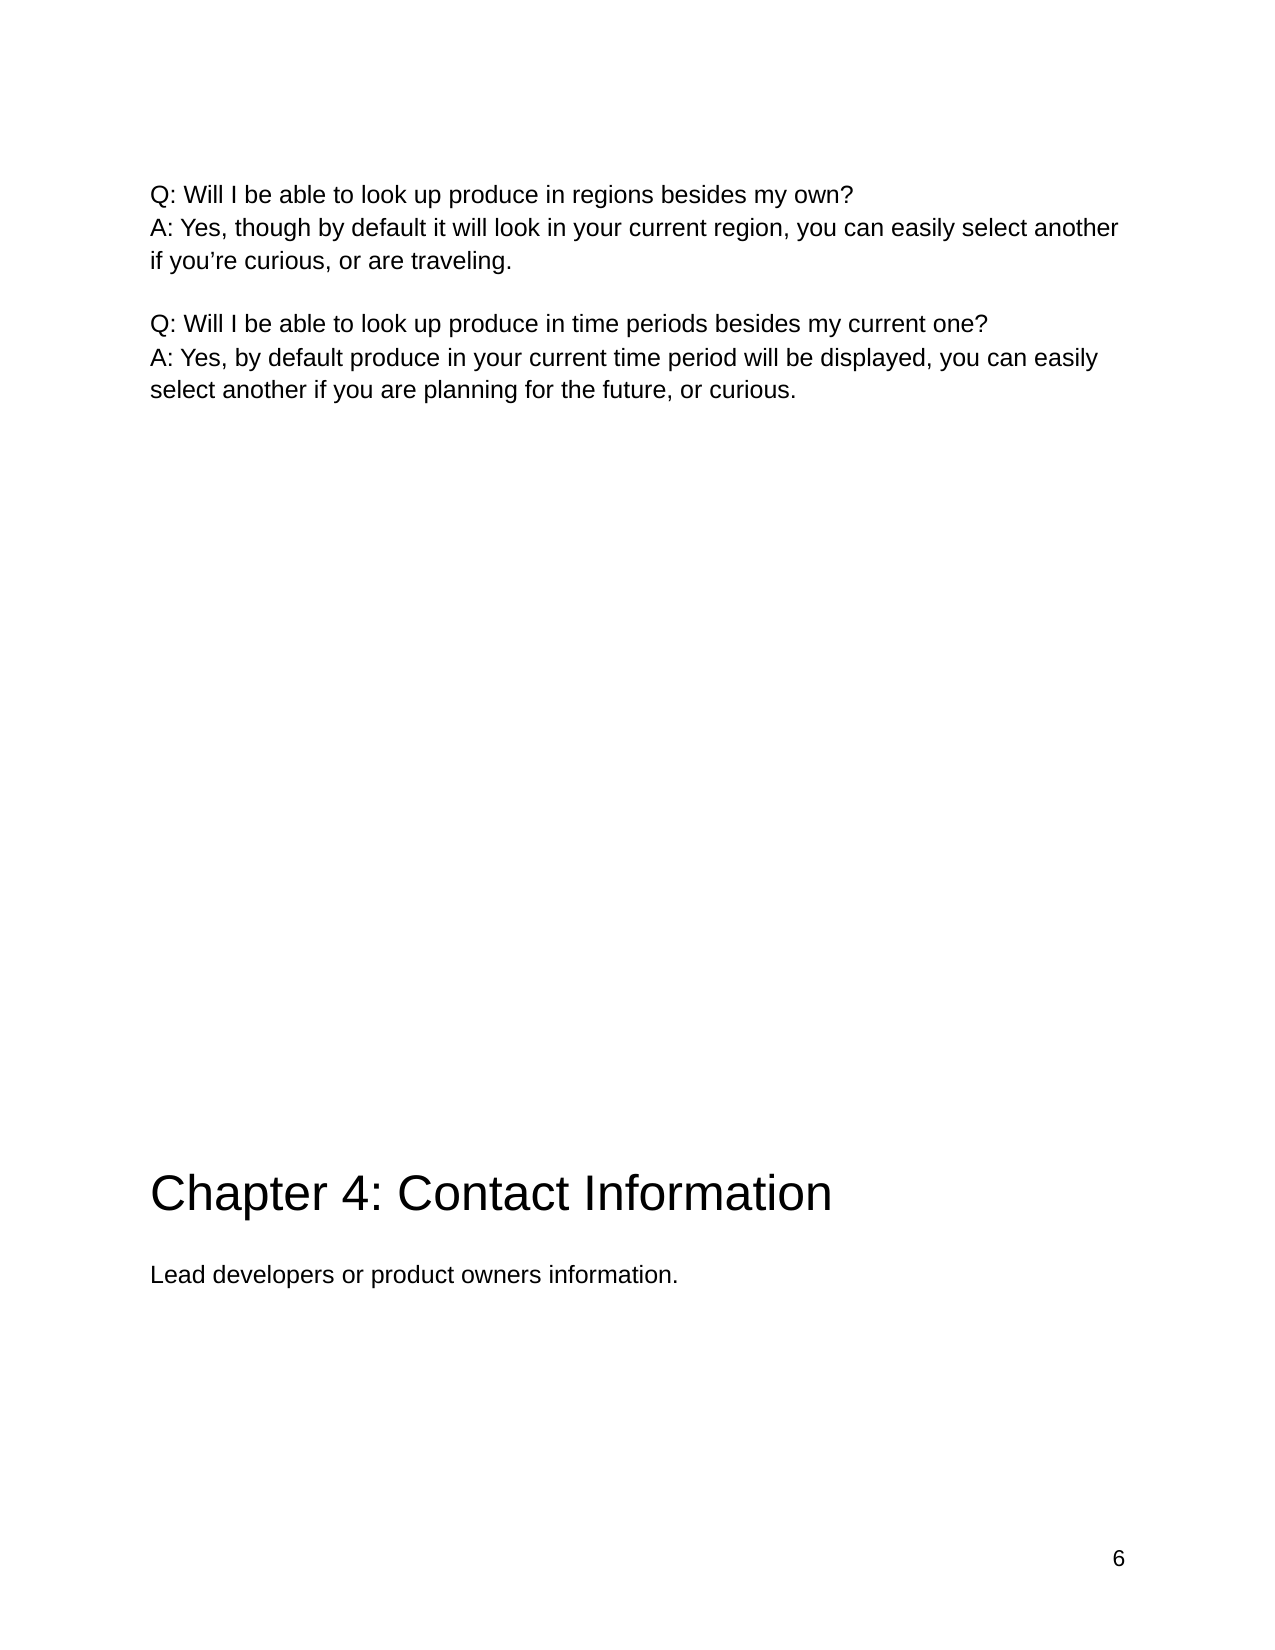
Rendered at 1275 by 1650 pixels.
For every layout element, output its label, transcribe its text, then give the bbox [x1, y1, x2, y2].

text A: Yes, though by default it will look in your current region, you can easily select another if you’re curious, or are traveling. [150, 213, 1125, 275]
text Q: Will I be able to look up produce in regions besides my own? [150, 180, 1125, 209]
text Chapter 4: Contact Information [150, 1164, 1125, 1221]
text Q: Will I be able to look up produce in time periods besides my current one? A: Yes, by default produce in your current time period will be displayed, you can easily select another if you are planning for the future, or curious. [150, 309, 1125, 404]
text Lead developers or product owners information. [150, 1260, 1125, 1289]
